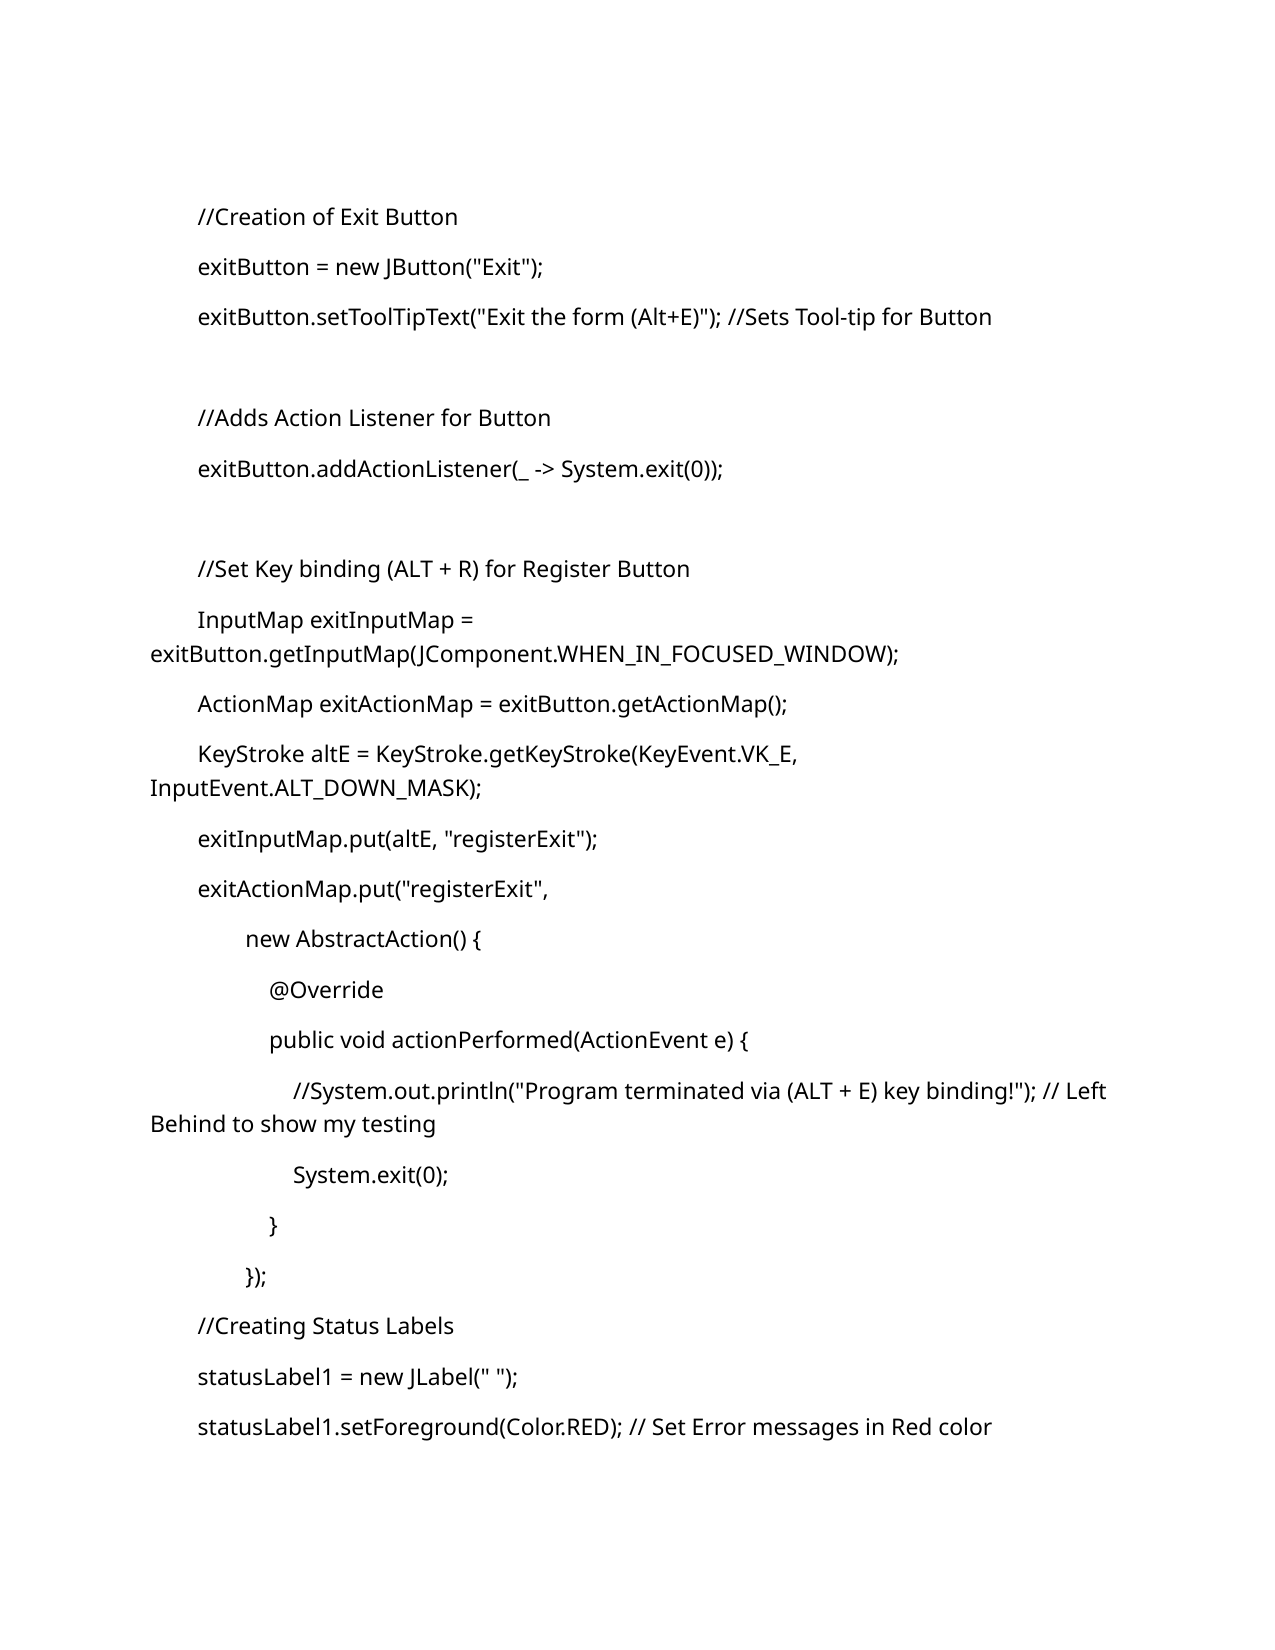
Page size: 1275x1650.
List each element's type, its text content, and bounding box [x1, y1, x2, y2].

text exitActionMap.put("registerExit", [150, 873, 1125, 904]
text exitButton = new JButton("Exit"); [150, 251, 1125, 282]
text exitButton.setToolTipText("Exit the form (Alt+E)"); //Sets Tool-tip for Button [150, 301, 1125, 332]
text }); [150, 1259, 1125, 1291]
text exitButton.addActionListener(_ -> System.exit(0)); [150, 452, 1125, 484]
text new AbstractAction() { [150, 923, 1125, 954]
text } [150, 1209, 1125, 1240]
text //System.out.println("Program terminated via (ALT + E) key binding!"); // Left Behind to show my testing [150, 1074, 1125, 1139]
text exitInputMap.put(altE, "registerExit"); [150, 822, 1125, 854]
text //Creation of Exit Button [150, 200, 1125, 232]
text System.exit(0); [150, 1159, 1125, 1190]
text statusLabel1 = new JLabel(" "); [150, 1360, 1125, 1392]
text ActionMap exitActionMap = exitButton.getActionMap(); [150, 688, 1125, 719]
text public void actionPerformed(ActionEvent e) { [150, 1024, 1125, 1055]
text statusLabel1.setForeground(Color.RED); // Set Error messages in Red color [150, 1411, 1125, 1442]
text //Creating Status Labels [150, 1310, 1125, 1341]
text InputMap exitInputMap = exitButton.getInputMap(JComponent.WHEN_IN_FOCUSED_WINDOW); [150, 604, 1125, 669]
text KeyStroke altE = KeyStroke.getKeyStroke(KeyEvent.VK_E, InputEvent.ALT_DOWN_MASK); [150, 738, 1125, 803]
text @Override [150, 974, 1125, 1005]
text //Set Key binding (ALT + R) for Register Button [150, 553, 1125, 584]
text //Adds Action Listener for Button [150, 402, 1125, 433]
